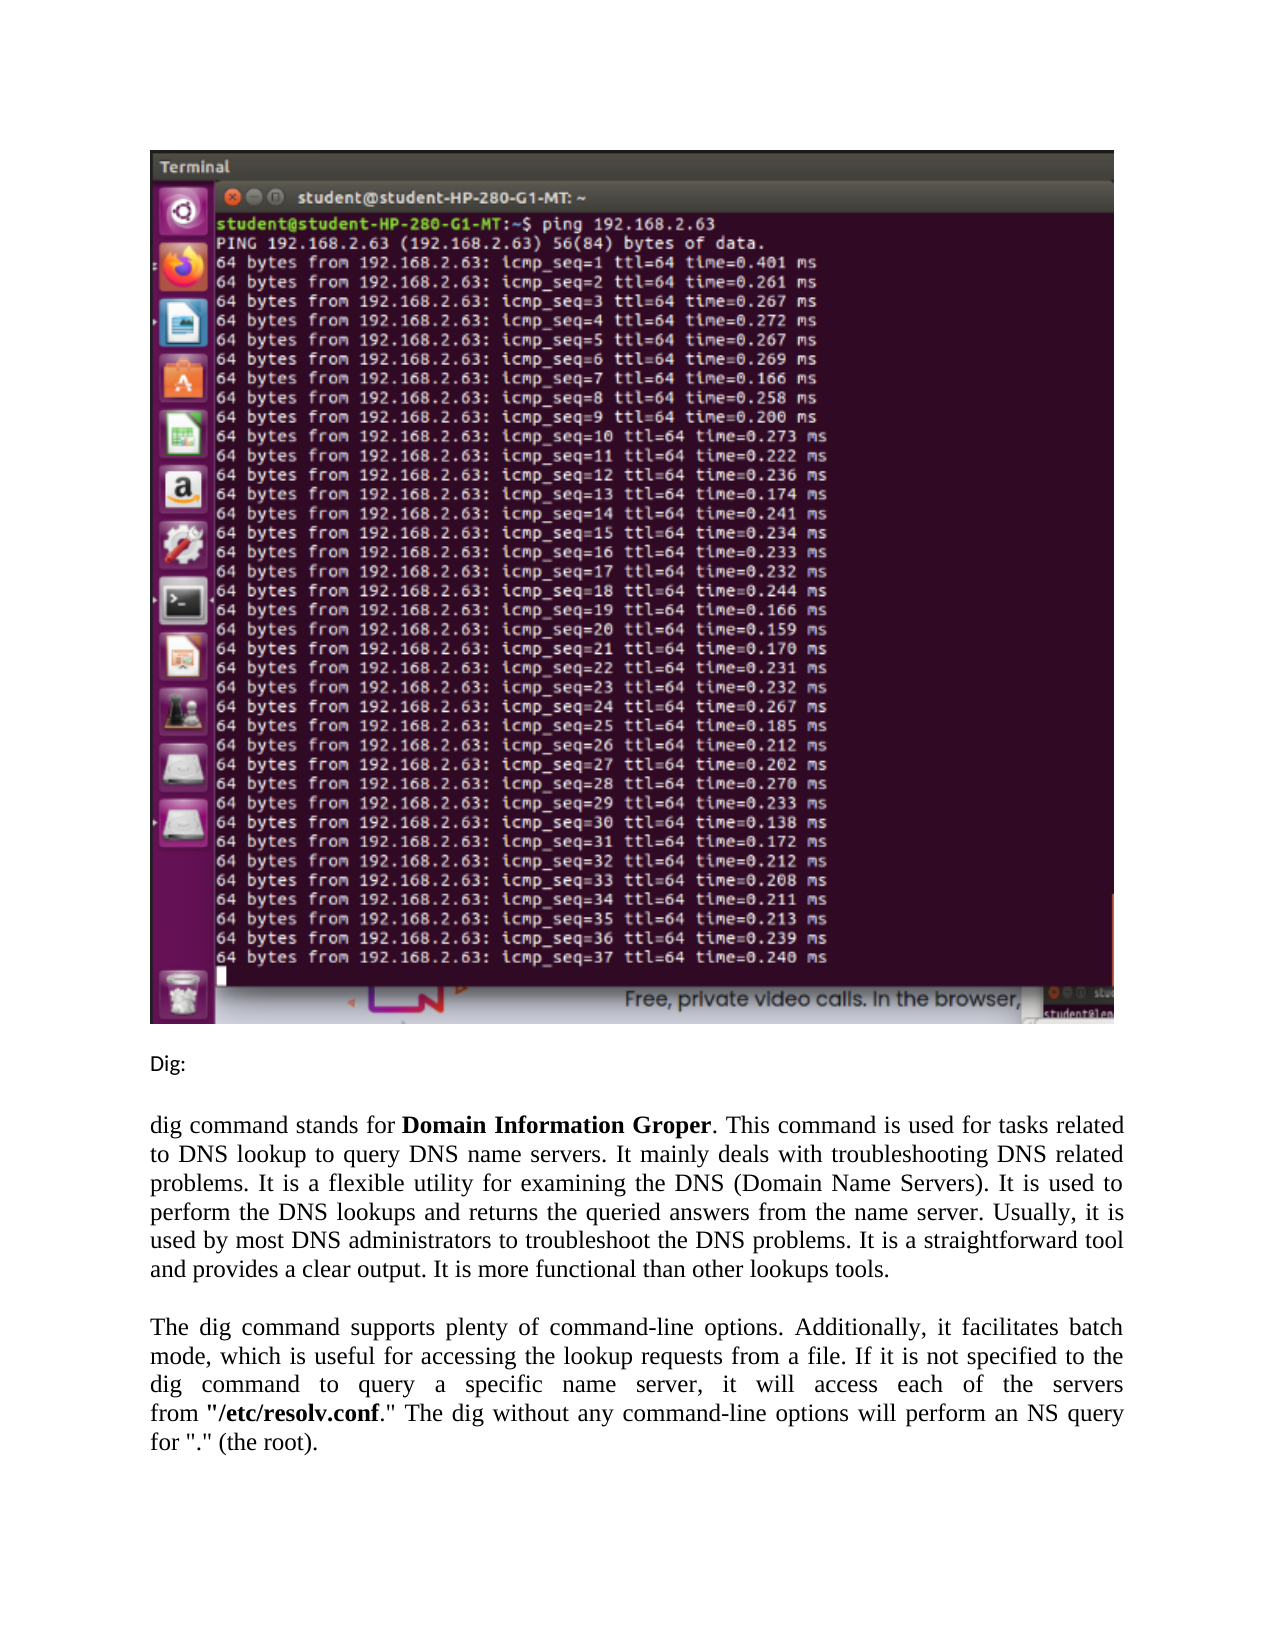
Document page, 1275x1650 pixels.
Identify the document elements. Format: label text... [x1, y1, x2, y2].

text The dig command supports plenty of command-line options. Additionally, it facilitates batch mode, which is useful for accessing the lookup requests from a file. If it is not specified to the dig command to query a specific name server, it will access each of the servers from "/etc/resolv.conf." The dig without any command-line options will perform an NS query for "." (the root). [150, 1312, 1125, 1456]
picture [150, 150, 1114, 1024]
text Dig: [150, 1049, 1125, 1077]
text dig command stands for Domain Information Groper. This command is used for tasks related to DNS lookup to query DNS name servers. It mainly deals with troubleshooting DNS related problems. It is a flexible utility for examining the DNS (Domain Name Servers). It is used to perform the DNS lookups and returns the queried answers from the name server. Usually, it is used by most DNS administrators to troubleshoot the DNS problems. It is a straightforward tool and provides a clear output. It is more functional than other lookups tools. [150, 1110, 1125, 1283]
